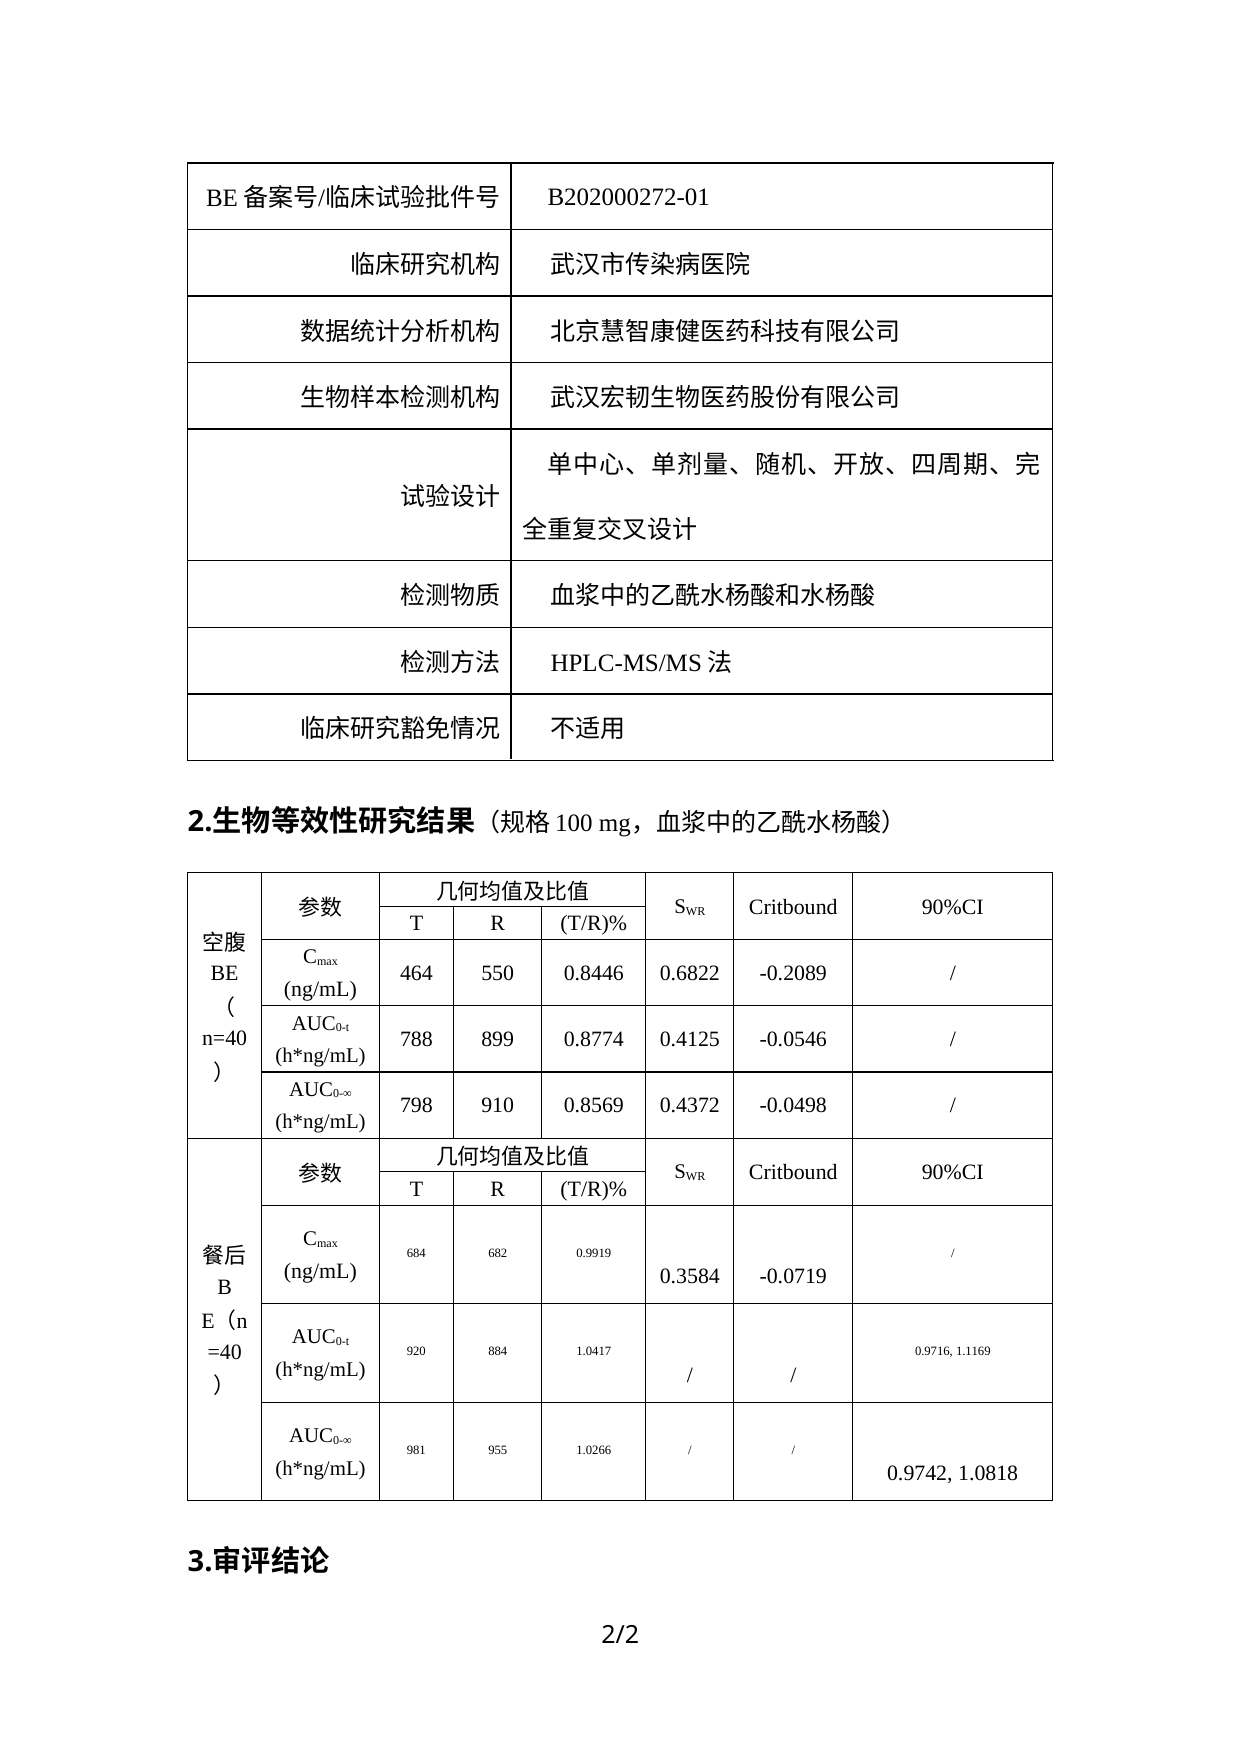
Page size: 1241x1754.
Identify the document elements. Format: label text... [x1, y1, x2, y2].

table_cell 临床研究豁免情况 [188, 695, 510, 759]
table_cell 0.8446 [542, 940, 645, 1005]
table_cell 899 [454, 1006, 541, 1071]
table_cell 餐后 BE（n=40） [188, 1139, 261, 1500]
table_cell / [853, 940, 1052, 1005]
table_cell 0.8569 [542, 1073, 645, 1137]
table_cell / [853, 1006, 1052, 1071]
table_cell 血浆中的乙酰水杨酸和水杨酸 [512, 561, 1052, 626]
table_cell 0.8774 [542, 1006, 645, 1071]
table_cell / [734, 1403, 852, 1500]
table_cell SWR [646, 1139, 733, 1204]
table_cell 1.0417 [542, 1304, 645, 1402]
table_cell 0.4372 [646, 1073, 733, 1137]
table_cell (T/R)% [542, 1172, 645, 1204]
table_cell / [853, 1206, 1052, 1303]
table_cell AUC0-t (h*ng/mL) [262, 1304, 379, 1402]
table_cell AUC0-t (h*ng/mL) [262, 1006, 379, 1071]
table_cell BE备案号/临床试验批件号 [188, 164, 510, 228]
table_cell 464 [380, 940, 453, 1005]
table_cell (T/R)% [542, 907, 645, 939]
table_cell 910 [454, 1073, 541, 1137]
table_cell 0.9716, 1.1169 [853, 1304, 1052, 1402]
table_cell 不适用 [512, 695, 1052, 759]
table_cell 武汉市传染病医院 [512, 230, 1052, 295]
table_cell 数据统计分析机构 [188, 297, 510, 362]
table_cell 788 [380, 1006, 453, 1071]
table_cell 几何均值及比值 [380, 1139, 645, 1171]
table_cell 单中心、单剂量、随机、开放、四周期、完全重复交叉设计 [512, 430, 1052, 560]
table_cell 北京慧智康健医药科技有限公司 [512, 297, 1052, 362]
table_cell R [454, 907, 541, 939]
table_cell 0.9742, 1.0818 [853, 1403, 1052, 1500]
table_cell 检测物质 [188, 561, 510, 626]
text 3.审评结论 [187, 1526, 1053, 1591]
table_cell 90%CI [853, 1139, 1052, 1204]
table_cell B202000272-01 [512, 164, 1052, 228]
table_cell AUC0-∞ (h*ng/mL) [262, 1403, 379, 1500]
table_header Critbound [734, 873, 852, 939]
table_cell / [646, 1304, 733, 1402]
table_cell Cmax (ng/mL) [262, 1206, 379, 1303]
table_cell 0.3584 [646, 1206, 733, 1303]
table_cell 955 [454, 1403, 541, 1500]
table_cell 参数 [262, 1139, 379, 1204]
table_cell -0.2089 [734, 940, 852, 1005]
table_cell / [734, 1304, 852, 1402]
table_cell -0.0498 [734, 1073, 852, 1137]
table_cell / [646, 1403, 733, 1500]
table_cell 684 [380, 1206, 453, 1303]
table_header 参数 [262, 873, 379, 939]
table_cell 798 [380, 1073, 453, 1137]
table_cell -0.0719 [734, 1206, 852, 1303]
table_cell 550 [454, 940, 541, 1005]
table_cell 682 [454, 1206, 541, 1303]
table_cell Critbound [734, 1139, 852, 1204]
table_header 空腹 BE （n=40） [188, 873, 261, 1137]
table_cell / [853, 1073, 1052, 1137]
table_cell T [380, 907, 453, 939]
table_cell 981 [380, 1403, 453, 1500]
table_cell 检测方法 [188, 628, 510, 693]
table_cell Cmax (ng/mL) [262, 940, 379, 1005]
text 2.生物等效性研究结果（规格100 mg，血浆中的乙酰水杨酸） [187, 786, 1053, 851]
table_cell 0.6822 [646, 940, 733, 1005]
table_header 90%CI [853, 873, 1052, 939]
table_header SWR [646, 873, 733, 939]
table_cell AUC0-∞ (h*ng/mL) [262, 1073, 379, 1137]
table_cell 1.0266 [542, 1403, 645, 1500]
table_cell T [380, 1172, 453, 1204]
table_cell 临床研究机构 [188, 230, 510, 295]
table_cell 884 [454, 1304, 541, 1402]
table_cell R [454, 1172, 541, 1204]
table_cell 0.4125 [646, 1006, 733, 1071]
table_cell 0.9919 [542, 1206, 645, 1303]
table_cell HPLC-MS/MS法 [512, 628, 1052, 693]
table_cell 试验设计 [188, 430, 510, 560]
table_cell 生物样本检测机构 [188, 363, 510, 428]
table_cell 920 [380, 1304, 453, 1402]
table_cell -0.0546 [734, 1006, 852, 1071]
table_header 几何均值及比值 [380, 873, 645, 906]
table_cell 武汉宏韧生物医药股份有限公司 [512, 363, 1052, 428]
